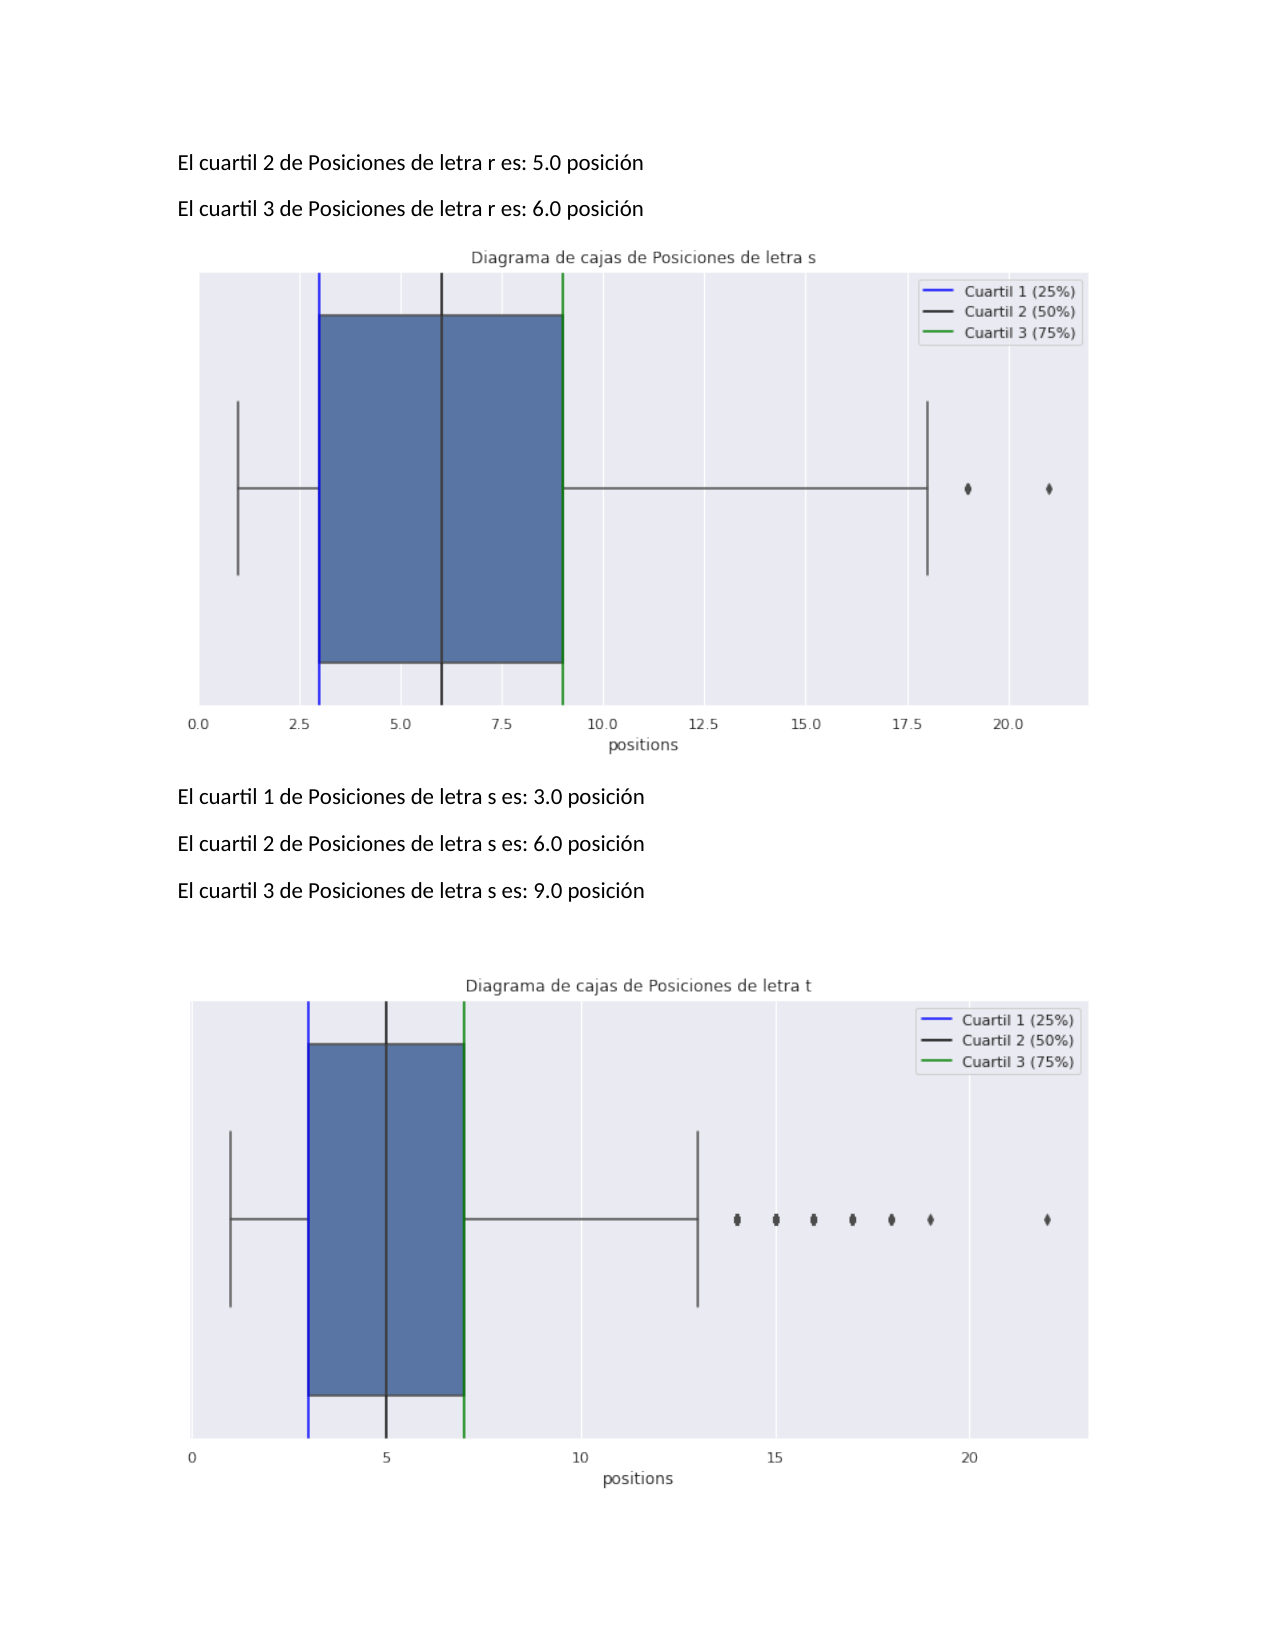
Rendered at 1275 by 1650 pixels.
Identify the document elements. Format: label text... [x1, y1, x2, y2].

picture [177, 241, 1098, 764]
text El cuartil 1 de Posiciones de letra s es: 3.0 posición [177, 782, 1098, 810]
text El cuartil 3 de Posiciones de letra s es: 9.0 posición [177, 876, 1098, 904]
text El cuartil 2 de Posiciones de letra r es: 5.0 posición [177, 148, 1098, 176]
text El cuartil 3 de Posiciones de letra r es: 6.0 posición [177, 194, 1098, 222]
text El cuartil 2 de Posiciones de letra s es: 6.0 posición [177, 829, 1098, 857]
picture [177, 969, 1098, 1498]
